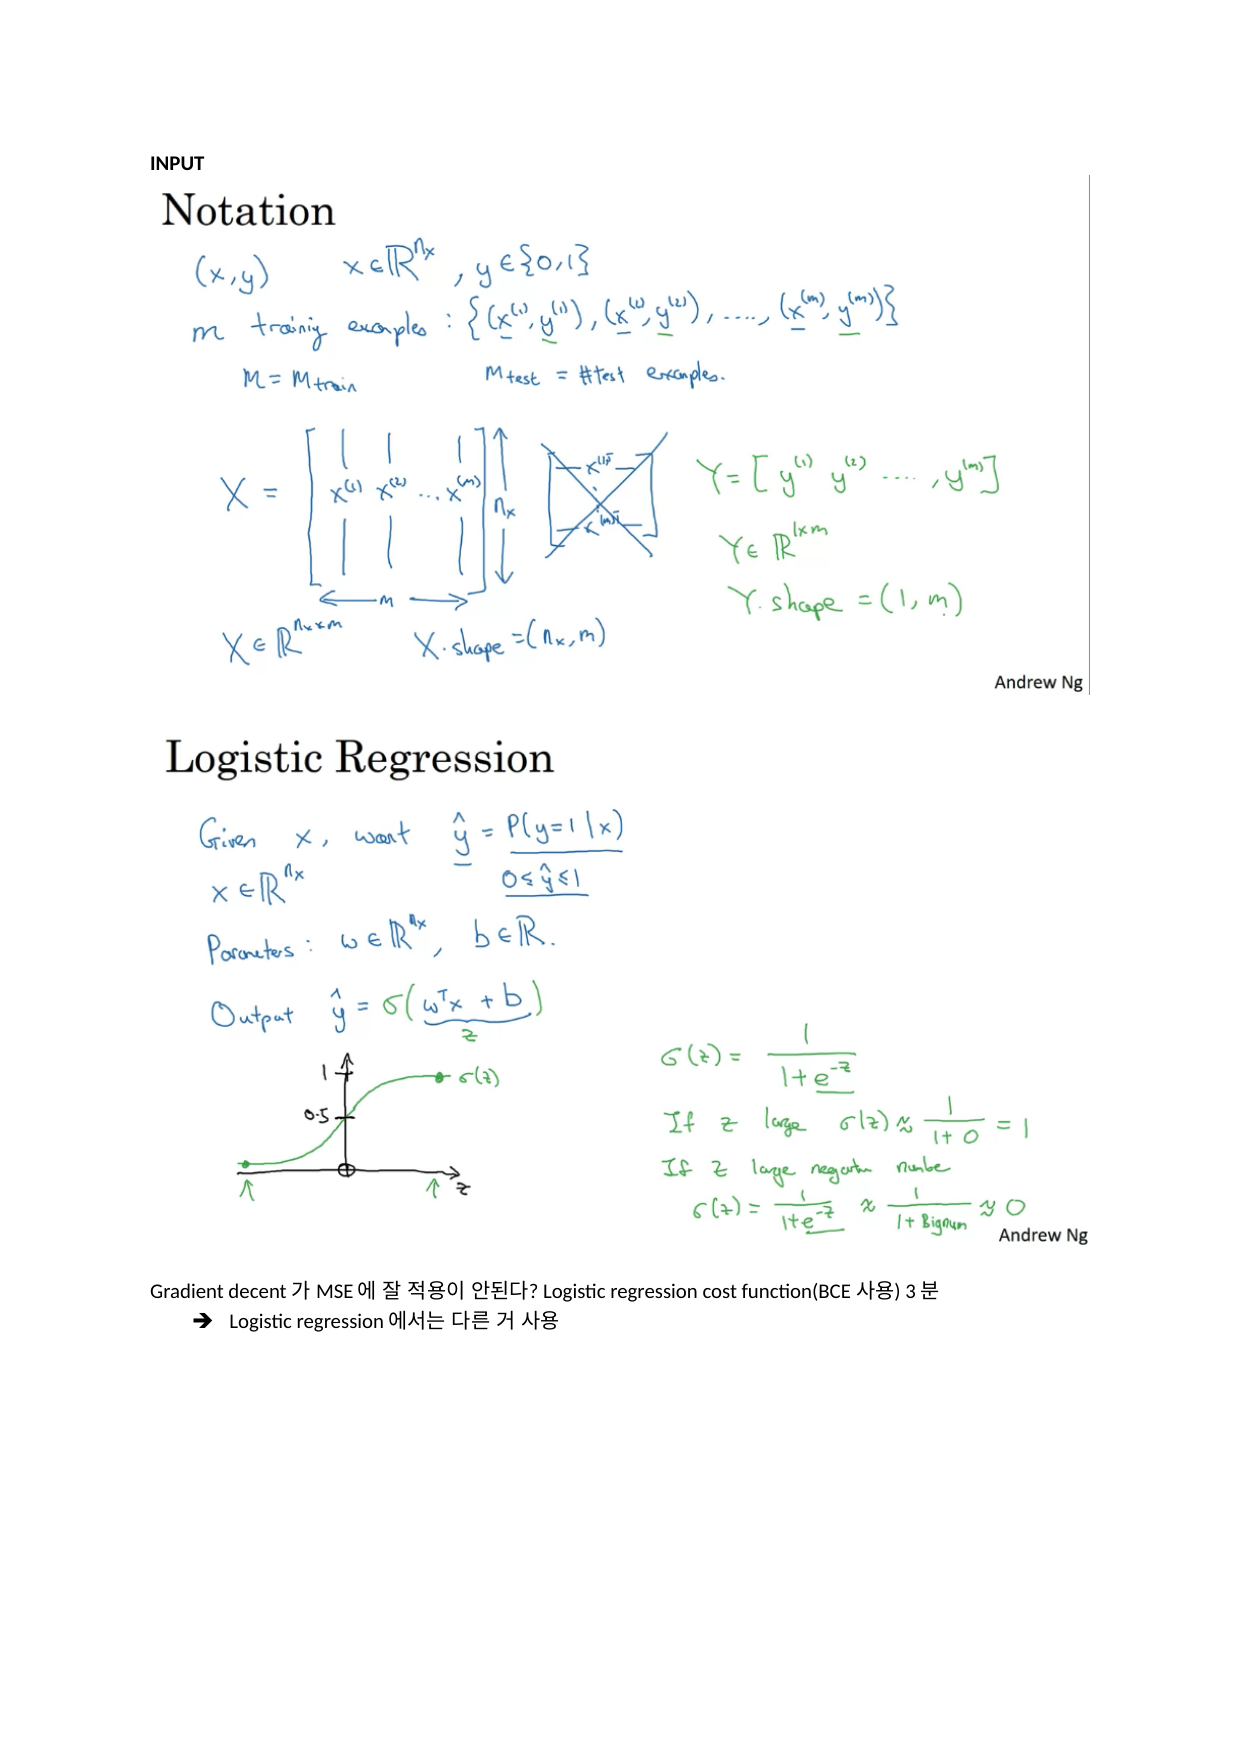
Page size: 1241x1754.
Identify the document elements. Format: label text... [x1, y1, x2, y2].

picture [150, 719, 1091, 1249]
text INPUT [150, 150, 1090, 175]
list Logistic regression에서는 다른 거 사용 [192, 1304, 1090, 1335]
picture [150, 175, 1091, 695]
text Gradient decent가 MSE에 잘 적용이 안된다? Logistic regression cost function(BCE 사용) 3분 [150, 1274, 1090, 1304]
